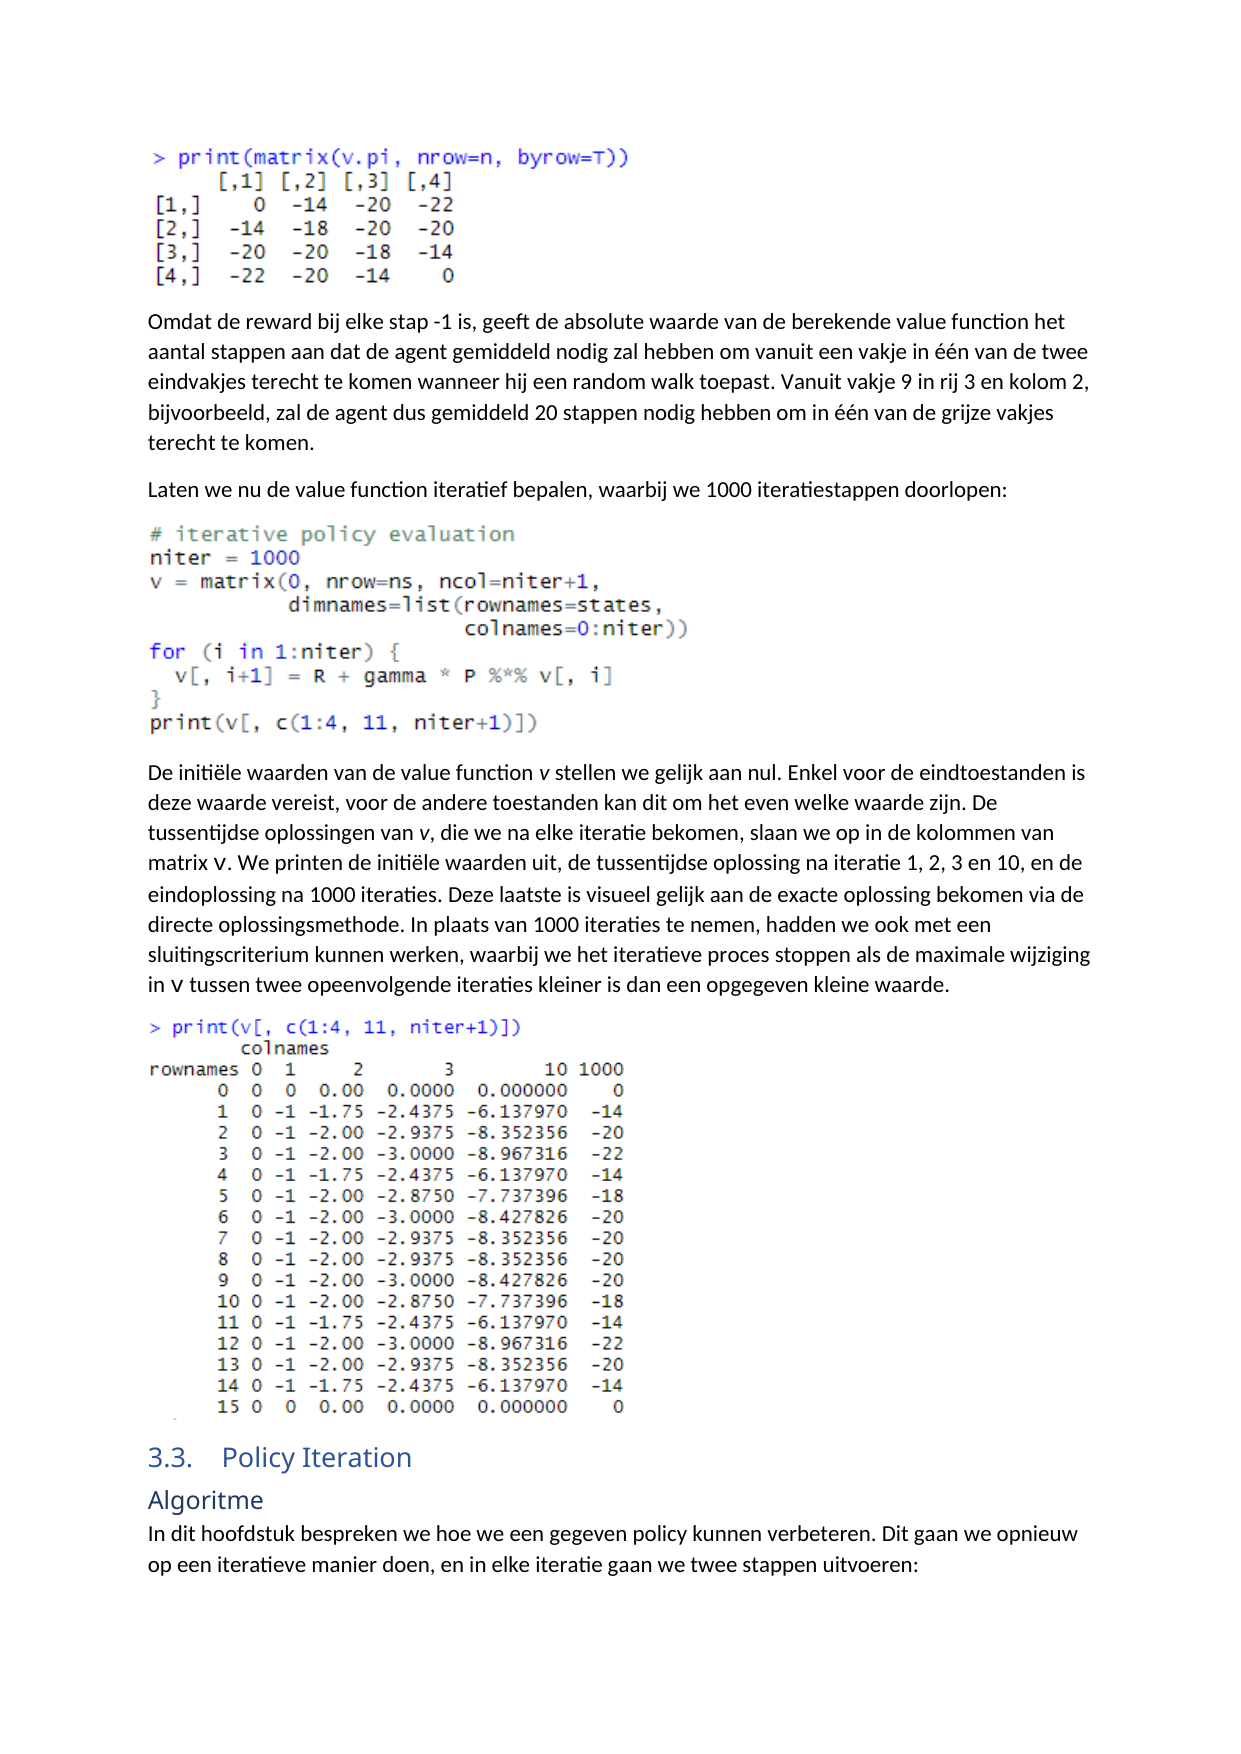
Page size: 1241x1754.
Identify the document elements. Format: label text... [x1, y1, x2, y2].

picture [147, 1018, 866, 1420]
text In dit hoofdstuk bespreken we hoe we een gegeven policy kunnen verbeteren. Dit gaan we opnieuw op een iteratieve manier doen, en in elke iteratie gaan we twee stappen uitvoeren: [148, 1519, 1093, 1578]
text Omdat de reward bij elke stap -1 is, geeft de absolute waarde van de berekende value function het aantal stappen aan dat de agent gemiddeld nodig zal hebben om vanuit een vakje in één van de twee eindvakjes terecht te komen wanneer hij een random walk toepast. Vanuit vakje 9 in rij 3 en kolom 2, bijvoorbeeld, zal de agent dus gemiddeld 20 stappen nodig hebben om in één van de grijze vakjes terecht te komen. [148, 307, 1093, 456]
picture [147, 521, 948, 739]
text Laten we nu de value function iteratief bepalen, waarbij we 1000 iteratiestappen doorlopen: [148, 475, 1093, 503]
subtitle Algoritme [148, 1483, 1093, 1517]
picture [147, 147, 962, 289]
text De initiële waarden van de value function v stellen we gelijk aan nul. Enkel voor de eindtoestanden is deze waarde vereist, voor de andere toestanden kan dit om het even welke waarde zijn. De tussentijdse oplossingen van v, die we na elke iteratie bekomen, slaan we op in de kolommen van matrix v. We printen de initiële waarden uit, de tussentijdse oplossing na iteratie 1, 2, 3 en 10, en de eindoplossing na 1000 iteraties. Deze laatste is visueel gelijk aan de exacte oplossing bekomen via de directe oplossingsmethode. In plaats van 1000 iteraties te nemen, hadden we ook met een sluitingscriterium kunnen werken, waarbij we het iteratieve proces stoppen als de maximale wijziging in v tussen twee opeenvolgende iteraties kleiner is dan een opgegeven kleine waarde. [148, 758, 1093, 999]
subtitle Policy Iteration [148, 1439, 1093, 1476]
